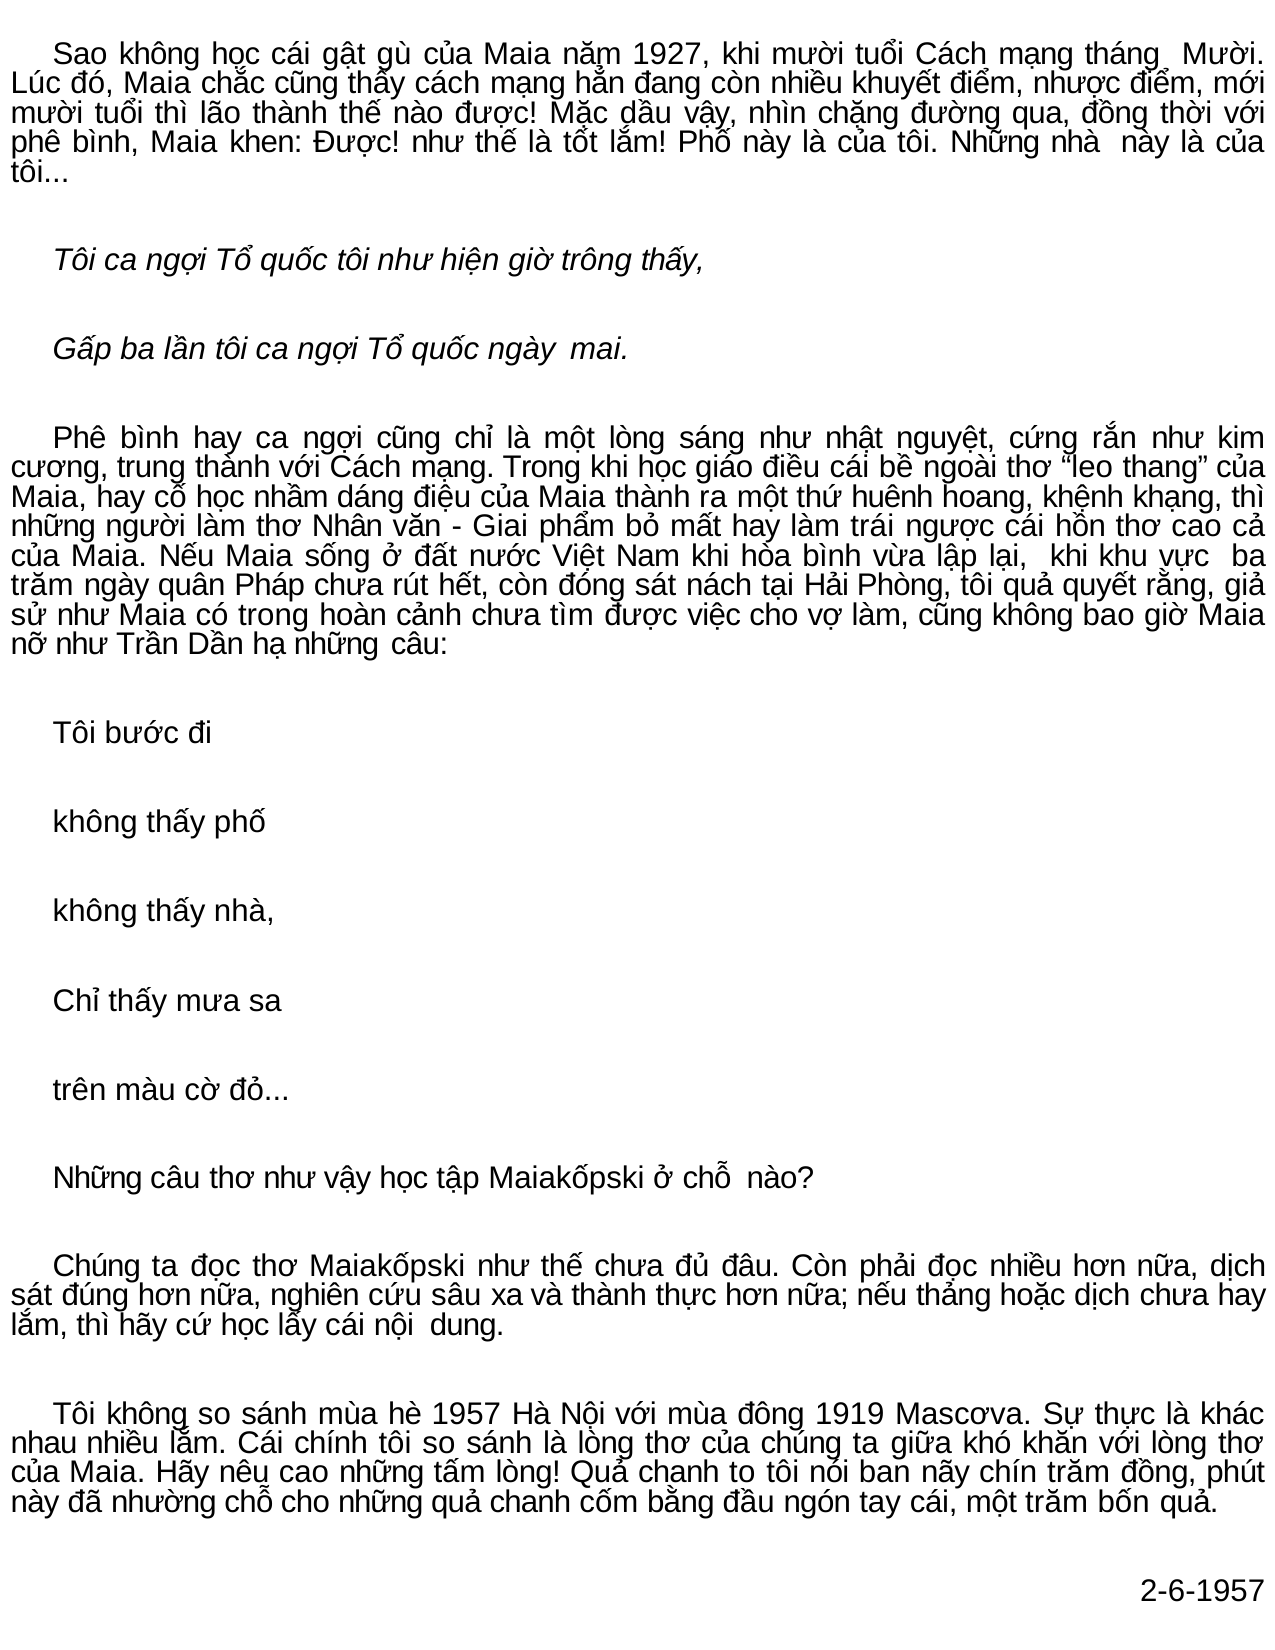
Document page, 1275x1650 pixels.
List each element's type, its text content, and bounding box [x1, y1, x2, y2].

text Tôi không so sánh mùa hè 1957 Hà Nội với mùa đông 1919 Mascơva. Sự thực là khác nhau nhiều lắm. Cái chính tôi so sánh là lòng thơ của chúng ta giữa khó khăn với lòng thơ của Maia. Hãy nêu cao những tấm lòng! Quả chanh to tôi nói ban nãy chín trăm đồng, phút này đã nhường chỗ cho những quả chanh cốm bằng đầu ngón tay cái, một trăm bốn quả. [10, 1401, 1265, 1518]
text Sao không học cái gật gù của Maia năm 1927, khi mười tuổi Cách mạng tháng Mười. Lúc đó, Maia chắc cũng thấy cách mạng hẳn đang còn nhiều khuyết điểm, nhược điểm, mới mười tuổi thì lão thành thế nào được! Mặc dầu vậy, nhìn chặng đường qua, đồng thời với phê bình, Maia khen: Được! như thế là tốt lắm! Phố này là của tôi. Những nhà này là của tôi... [10, 41, 1266, 188]
text Những câu thơ như vậy học tập Maiakốpski ở chỗ nào? [52, 1160, 1275, 1195]
text 2-6-1957 [0, 1572, 1265, 1608]
text Phê bình hay ca ngợi cũng chỉ là một lòng sáng như nhật nguyệt, cứng rắn như kim cương, trung thành với Cách mạng. Trong khi học giáo điều cái bề ngoài thơ “leo thang” của Maia, hay cố học nhầm dáng điệu của Maia thành ra một thứ huênh hoang, khệnh khạng, thì những người làm thơ Nhân văn - Giai phẩm bỏ mất hay làm trái ngược cái hồn thơ cao cả của Maia. Nếu Maia sống ở đất nước Việt Nam khi hòa bình vừa lập lại, khi khu vực ba trăm ngày quân Pháp chưa rút hết, còn đóng sát nách tại Hải Phòng, tôi quả quyết rằng, giả sử như Maia có trong hoàn cảnh chưa tìm được việc cho vợ làm, cũng không bao giờ Maia nỡ như Trần Dần hạ những câu: [10, 425, 1266, 661]
text Tôi ca ngợi Tổ quốc tôi như hiện giờ trông thấy, Gấp ba lần tôi ca ngợi Tổ quốc ngày mai. [52, 241, 730, 366]
text Chúng ta đọc thơ Maiakốpski như thế chưa đủ đâu. Còn phải đọc nhiều hơn nữa, dịch sát đúng hơn nữa, nghiên cứu sâu xa và thành thực hơn nữa; nếu thảng hoặc dịch chưa hay lắm, thì hãy cứ học lấy cái nội dung. [10, 1253, 1267, 1342]
text Tôi bước đi không thấy phố không thấy nhà, Chỉ thấy mưa sa trên màu cờ đỏ... [52, 714, 292, 1107]
